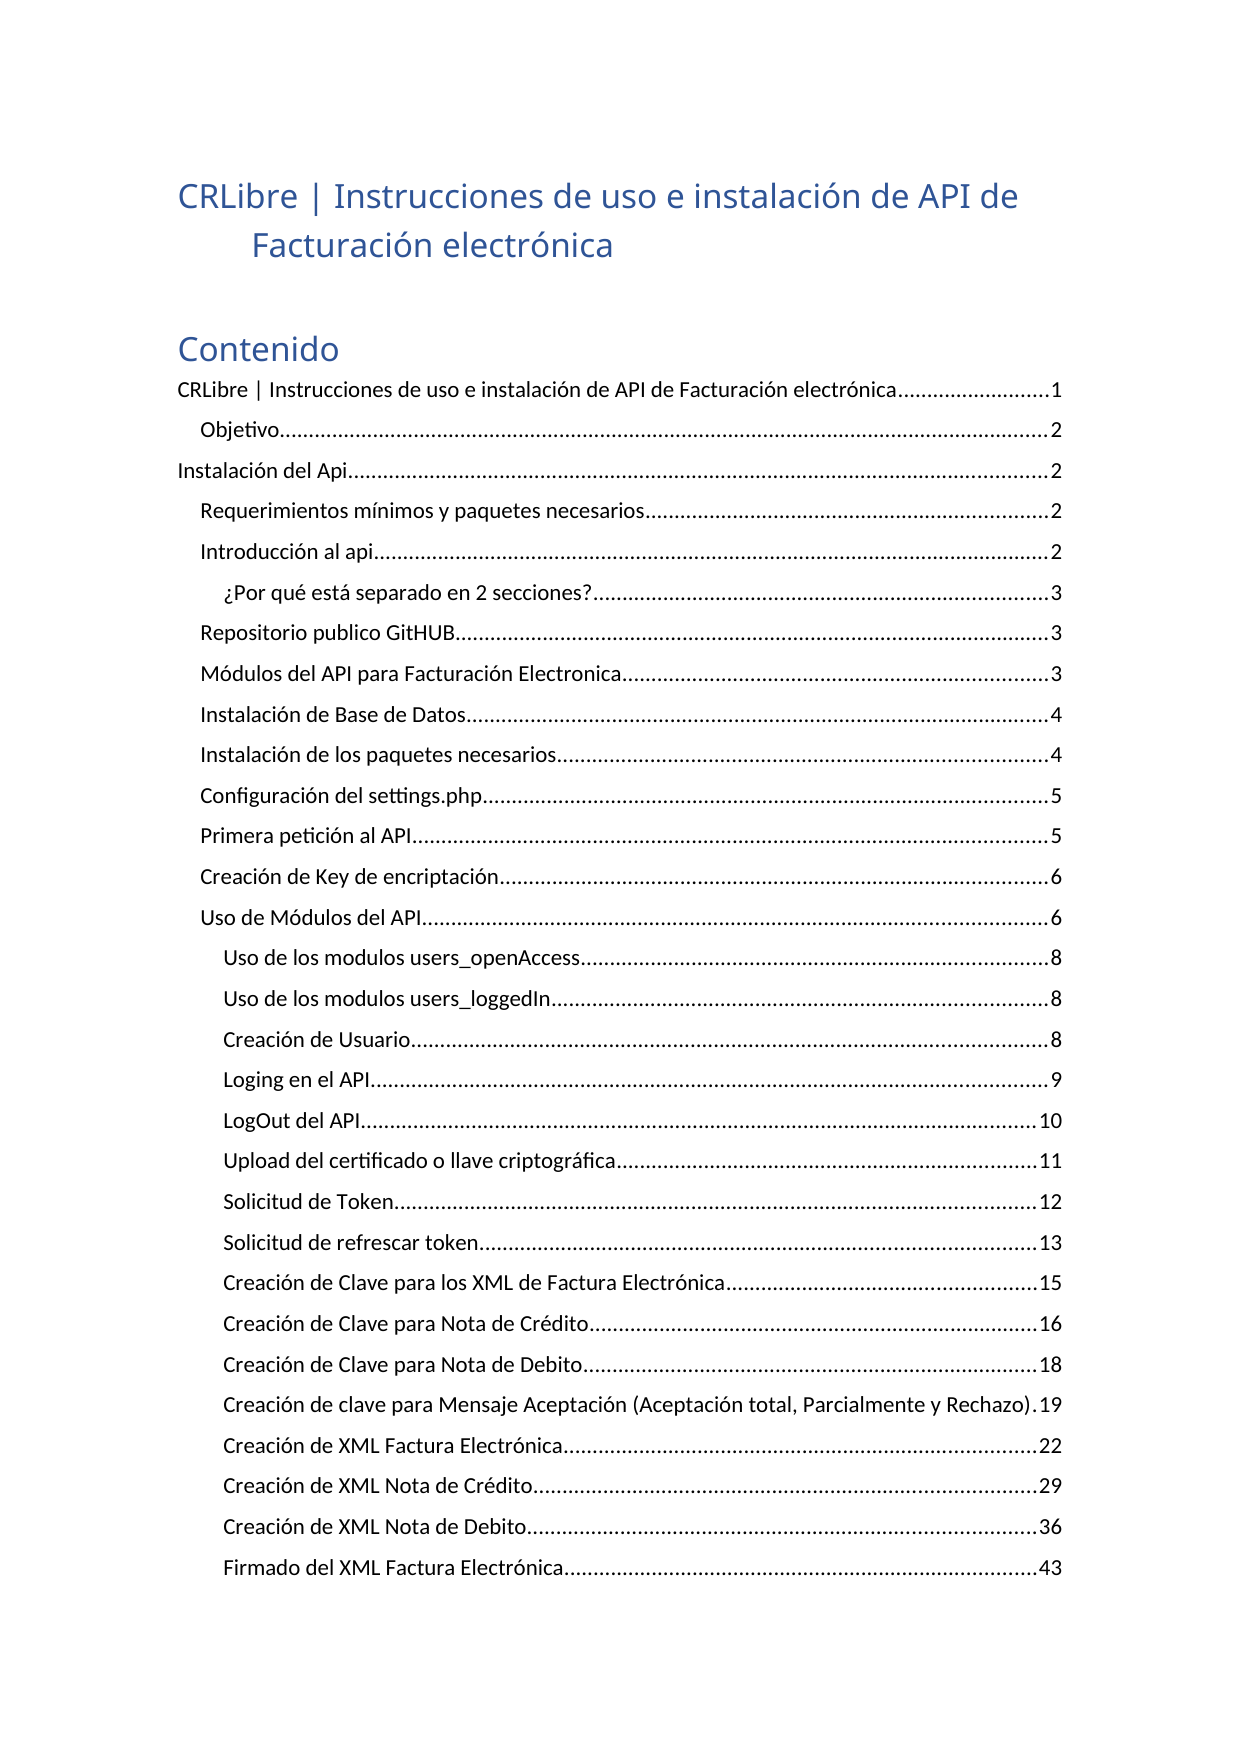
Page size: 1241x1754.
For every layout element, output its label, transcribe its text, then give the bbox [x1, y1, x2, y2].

subtitle CRLibre | Instrucciones de uso e instalación de API de Facturación electrónica [177, 173, 1063, 267]
